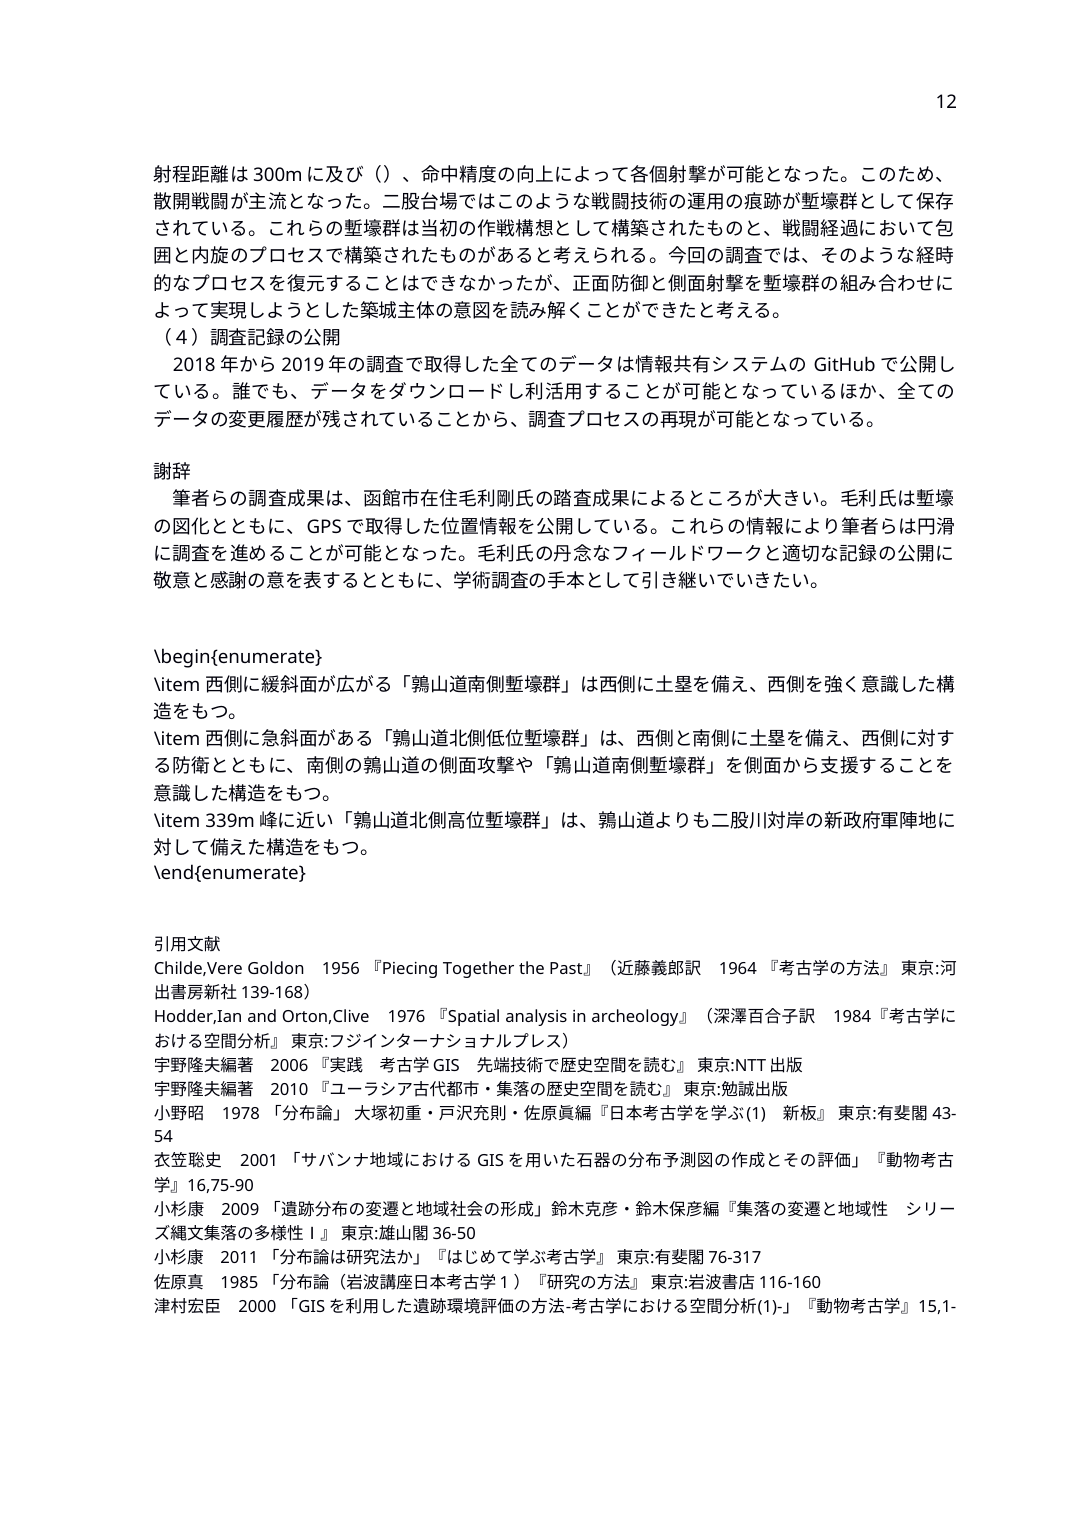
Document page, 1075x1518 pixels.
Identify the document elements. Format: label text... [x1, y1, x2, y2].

text 引用文献 [153, 931, 957, 955]
text \item 西側に緩斜面が広がる「鶉山道南側塹壕群」は西側に土塁を備え、西側を強く意識した構造をもつ。 [153, 669, 957, 724]
text 小杉康 2009 「遺跡分布の変遷と地域社会の形成」鈴木克彦・鈴木保彦編『集落の変遷と地域性 シリーズ縄文集落の多様性Ⅰ』 東京:雄山閣 36-50 [153, 1196, 957, 1244]
text 宇野隆夫編著 2010 『ユーラシア古代都市・集落の歴史空間を読む』 東京:勉誠出版 [153, 1076, 957, 1100]
text \item 西側に急斜面がある「鶉山道北側低位塹壕群」は、西側と南側に土塁を備え、西側に対する防衛とともに、南側の鶉山道の側面攻撃や「鶉山道南側塹壕群」を側面から支援することを意識した構造をもつ。 [153, 724, 957, 805]
text Hodder,Ian and Orton,Clive 1976 『Spatial analysis in archeology』（深澤百合子訳 1984『考古学における空間分析』 東京:フジインターナショナルプレス） [153, 1003, 957, 1052]
text \item 339m峰に近い「鶉山道北側高位塹壕群」は、鶉山道よりも二股川対岸の新政府軍陣地に対して備えた構造をもつ。 [153, 805, 957, 860]
text Childe,Vere Goldon 1956 『Piecing Together the Past』（近藤義郎訳 1964 『考古学の方法』 東京:河出書房新社 139-168） [153, 955, 957, 1003]
text 小杉康 2011 「分布論は研究法か」『はじめて学ぶ考古学』 東京:有斐閣 76-317 [153, 1244, 957, 1269]
text 小野昭 1978 「分布論」 大塚初重・戸沢充則・佐原眞編『日本考古学を学ぶ(1) 新板』 東京:有斐閣 43-54 [153, 1100, 957, 1147]
text \end{enumerate} [153, 860, 957, 885]
text 津村宏臣 2000 「GISを利用した遺跡環境評価の方法-考古学における空間分析(1)-」『動物考古学』15,1-19 [153, 1293, 957, 1317]
text 佐原真 1985 「分布論（岩波講座日本考古学1 ）『研究の方法』 東京:岩波書店 116-160 [153, 1269, 957, 1293]
text 衣笠聡史 2001 「サバンナ地域におけるGISを用いた石器の分布予測図の作成とその評価」『動物考古学』16,75-90 [153, 1147, 957, 1196]
text 2018年から2019年の調査で取得した全てのデータは情報共有システムのGitHubで公開している。誰でも、データをダウンロードし利活用することが可能となっているほか、全てのデータの変更履歴が残されていることから、調査プロセスの再現が可能となっている。 [153, 350, 957, 431]
text 謝辞 [153, 457, 957, 484]
text \begin{enumerate} [153, 644, 957, 669]
text 筆者らの調査成果は、函館市在住毛利剛氏の踏査成果によるところが大きい。毛利氏は塹壕の図化とともに、GPSで取得した位置情報を公開している。これらの情報により筆者らは円滑に調査を進めることが可能となった。毛利氏の丹念なフィールドワークと適切な記録の公開に敬意と感謝の意を表するとともに、学術調査の手本として引き継いでいきたい。 [153, 484, 957, 593]
text 宇野隆夫編著 2006 『実践 考古学GIS 先端技術で歴史空間を読む』 東京:NTT出版 [153, 1052, 957, 1076]
text （４）調査記録の公開 [153, 323, 957, 350]
